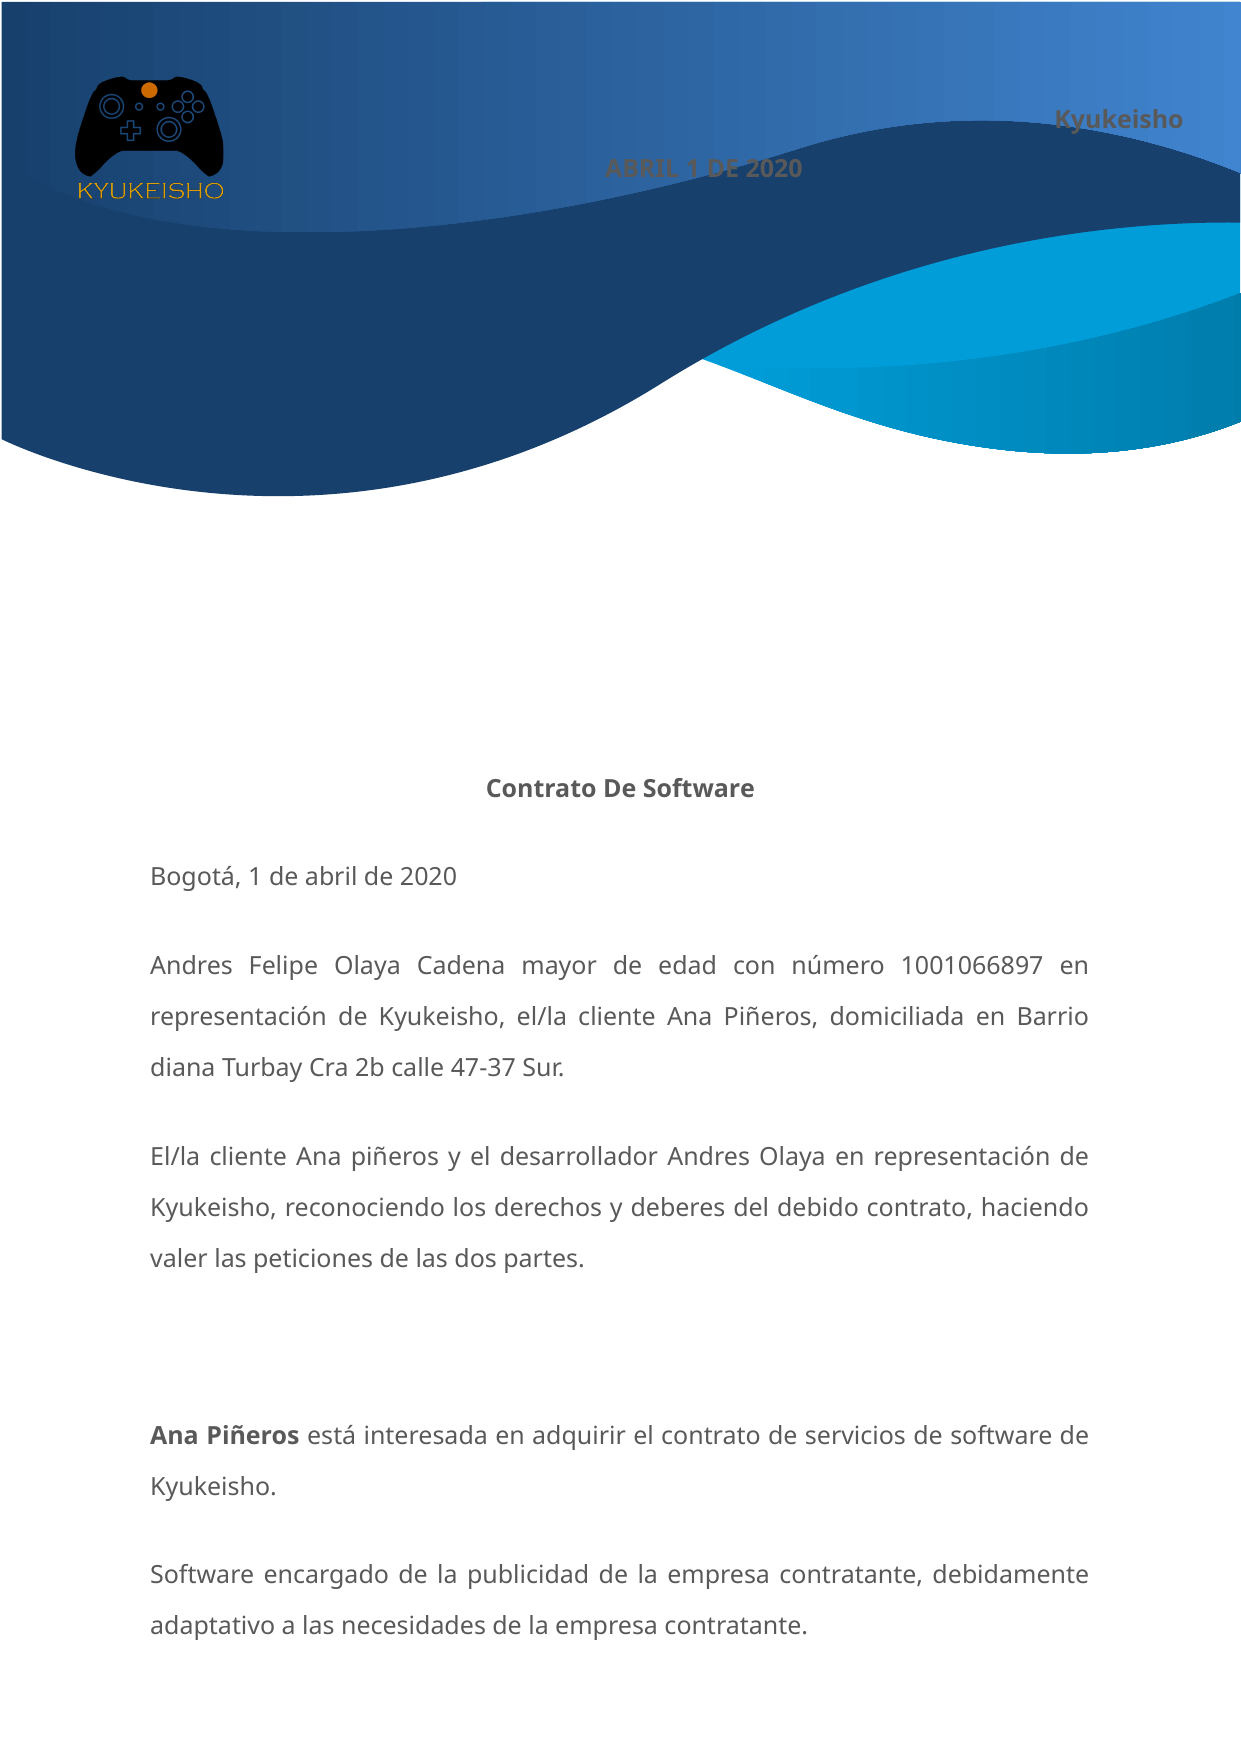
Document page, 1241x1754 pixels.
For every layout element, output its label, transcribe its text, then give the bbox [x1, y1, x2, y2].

text Ana Piñeros está interesada en adquirir el contrato de servicios de software de Kyukeisho. [150, 1417, 1090, 1502]
text El/la cliente Ana piñeros y el desarrollador Andres Olaya en representación de Kyukeisho, reconociendo los derechos y deberes del debido contrato, haciendo valer las peticiones de las dos partes. [150, 1138, 1090, 1274]
text Andres Felipe Olaya Cadena mayor de edad con número 1001066897 en representación de Kyukeisho, el/la cliente Ana Piñeros, domiciliada en Barrio diana Turbay Cra 2b calle 47-37 Sur. [150, 948, 1090, 1084]
text Contrato De Software [150, 771, 1090, 804]
text Bogotá, 1 de abril de 2020 [150, 859, 1090, 893]
picture [75, 52, 224, 201]
text Software encargado de la publicidad de la empresa contratante, debidamente adaptativo a las necesidades de la empresa contratante. [150, 1557, 1090, 1642]
text ABRIL 1 DE 2020 [150, 151, 1090, 185]
